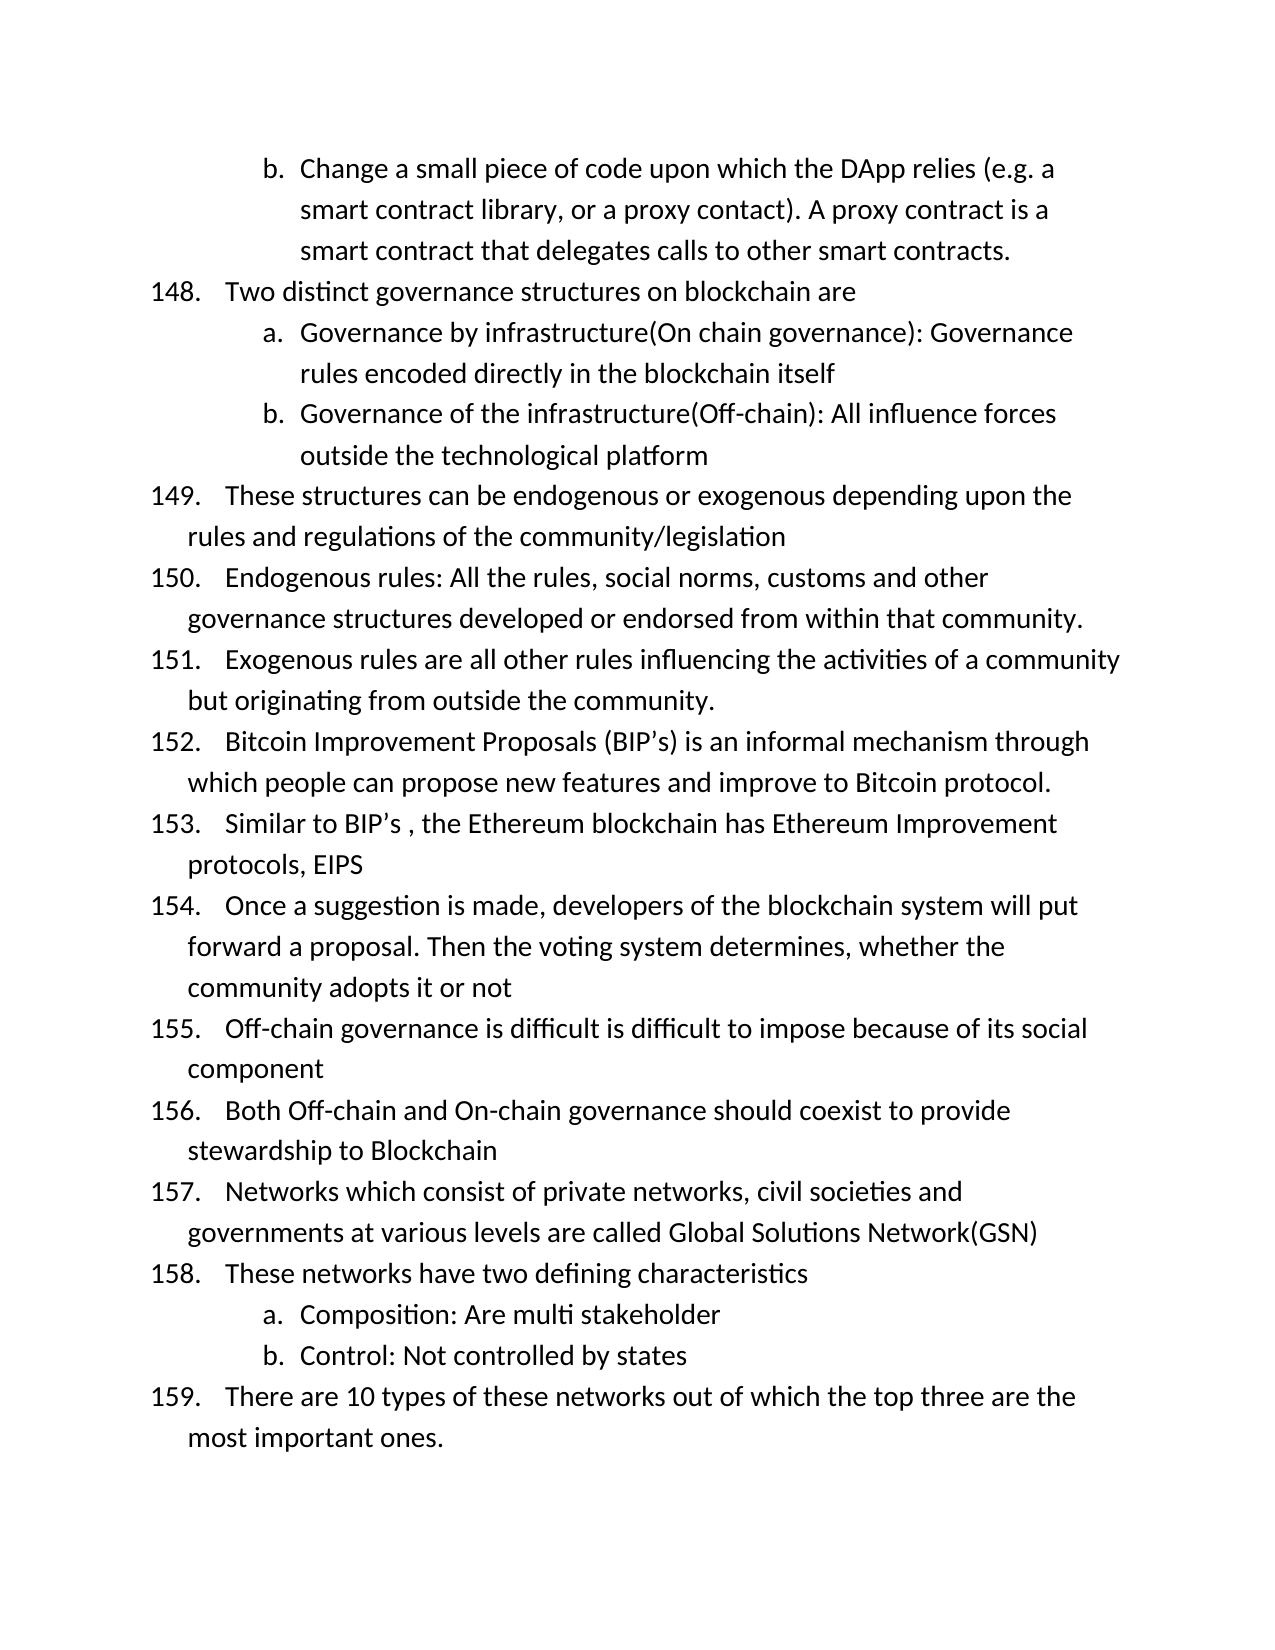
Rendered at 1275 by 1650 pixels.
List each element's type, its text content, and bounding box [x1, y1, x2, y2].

list Off-chain governance is difficult is difficult to impose because of its social component [150, 1010, 1125, 1086]
list Control: Not controlled by states [262, 1337, 1125, 1373]
list These networks have two defining characteristics [150, 1255, 1125, 1291]
list Endogenous rules: All the rules, social norms, customs and other governance structures developed or endorsed from within that community. [150, 559, 1125, 636]
list There are 10 types of these networks out of which the top three are the most important ones. [150, 1378, 1125, 1455]
list Change a small piece of code upon which the DApp relies (e.g. a smart contract library, or a proxy contact). A proxy contract is a smart contract that delegates calls to other smart contracts. [262, 150, 1125, 267]
list Bitcoin Improvement Proposals (BIP’s) is an informal mechanism through which people can propose new features and improve to Bitcoin protocol. [150, 723, 1125, 800]
list These structures can be endogenous or exogenous depending upon the rules and regulations of the community/legislation [150, 477, 1125, 554]
list Exogenous rules are all other rules influencing the activities of a community but originating from outside the community. [150, 641, 1125, 718]
list Governance of the infrastructure(Off-chain): All influence forces outside the technological platform [262, 396, 1125, 472]
list Two distinct governance structures on blockchain are [150, 273, 1125, 308]
list Both Off-chain and On-chain governance should coexist to provide stewardship to Blockchain [150, 1092, 1125, 1168]
list Networks which consist of private networks, civil societies and governments at various levels are called Global Solutions Network(GSN) [150, 1173, 1125, 1250]
list Similar to BIP’s , the Ethereum blockchain has Ethereum Improvement protocols, EIPS [150, 805, 1125, 882]
list Composition: Are multi stakeholder [262, 1296, 1125, 1332]
list Governance by infrastructure(On chain governance): Governance rules encoded directly in the blockchain itself [262, 314, 1125, 390]
list Once a suggestion is made, developers of the blockchain system will put forward a proposal. Then the voting system determines, whether the community adopts it or not [150, 887, 1125, 1004]
